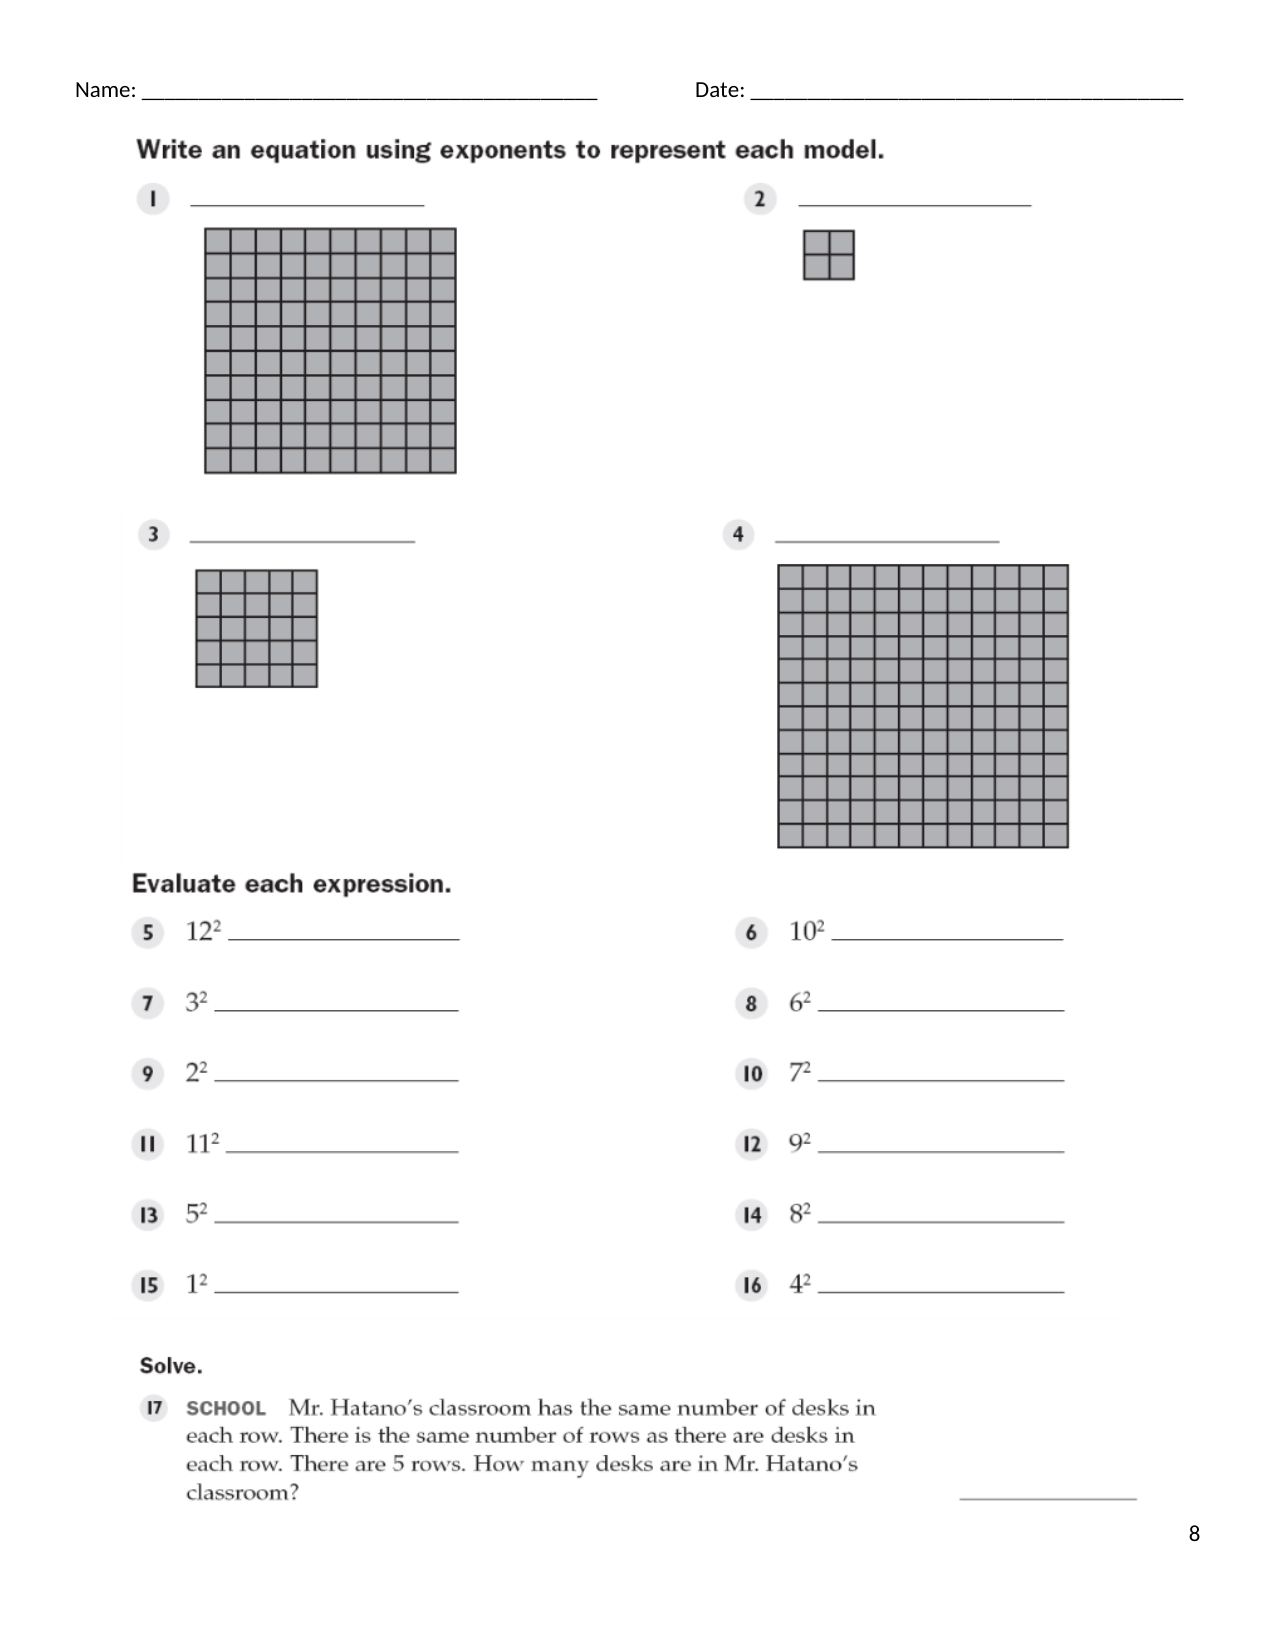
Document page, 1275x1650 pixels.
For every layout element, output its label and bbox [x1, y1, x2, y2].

picture [75, 131, 1187, 1516]
